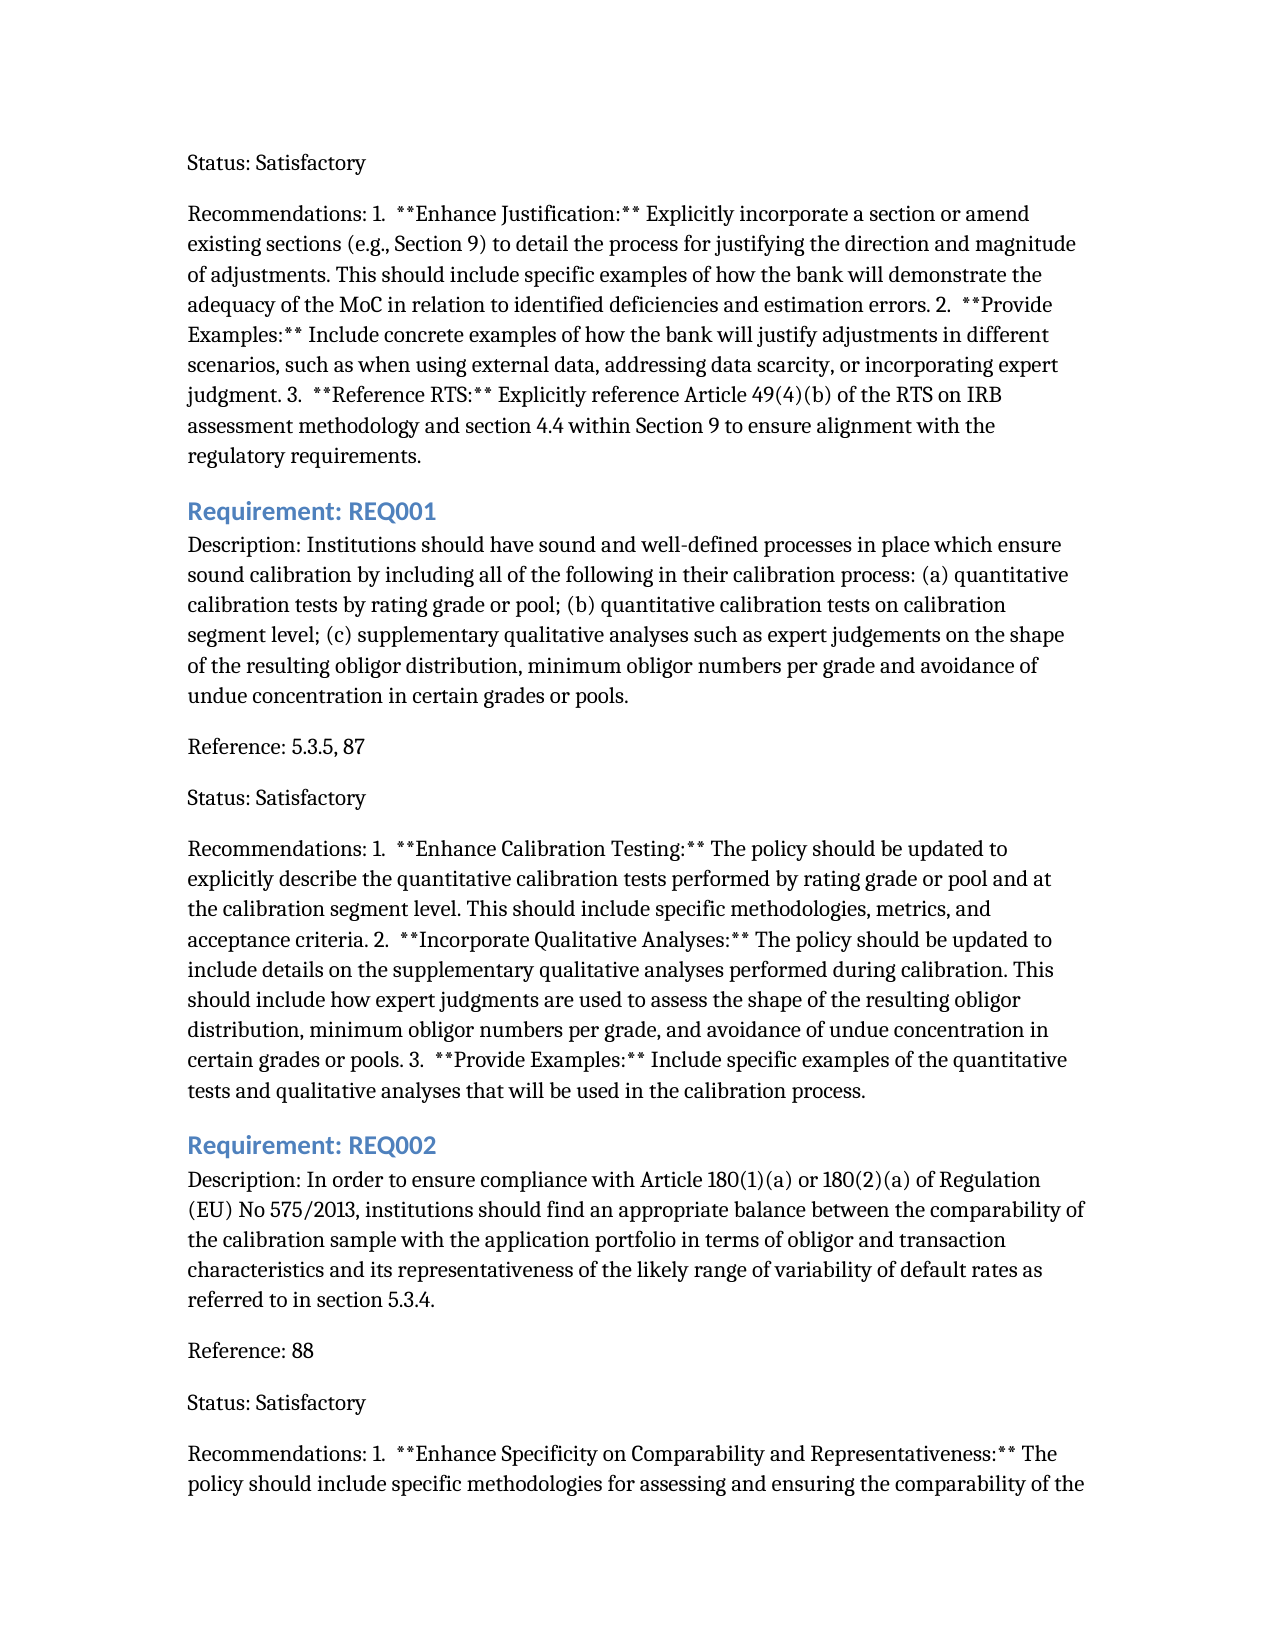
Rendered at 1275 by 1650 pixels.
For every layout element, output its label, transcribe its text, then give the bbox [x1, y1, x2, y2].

text Status: Satisfactory [187, 150, 1087, 176]
subtitle Requirement: REQ001 [187, 494, 1087, 527]
text Reference: 5.3.5, 87 [187, 734, 1087, 760]
text Status: Satisfactory [187, 1389, 1087, 1416]
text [187, 1440, 1087, 1497]
text Description: Institutions should have sound and well-defined processes in place which ensure sound calibration by including all of the following in their calibration process: (a) quantitative calibration tests by rating grade or pool; (b) quantitative calibration tests on calibration segment level; (c) supplementary qualitative analyses such as expert judgements on the shape of the resulting obligor distribution, minimum obligor numbers per grade and avoidance of undue concentration in certain grades or pools. [187, 532, 1087, 709]
text Recommendations: 1. **Enhance Calibration Testing:** The policy should be updated to explicitly describe the quantitative calibration tests performed by rating grade or pool and at the calibration segment level. This should include specific methodologies, metrics, and acceptance criteria. 2. **Incorporate Qualitative Analyses:** The policy should be updated to include details on the supplementary qualitative analyses performed during calibration. This should include how expert judgments are used to assess the shape of the resulting obligor distribution, minimum obligor numbers per grade, and avoidance of undue concentration in certain grades or pools. 3. **Provide Examples:** Include specific examples of the quantitative tests and qualitative analyses that will be used in the calibration process. [187, 836, 1087, 1104]
text Reference: 88 [187, 1338, 1087, 1365]
subtitle Requirement: REQ002 [187, 1128, 1087, 1162]
text Recommendations: 1. **Enhance Justification:** Explicitly incorporate a section or amend existing sections (e.g., Section 9) to detail the process for justifying the direction and magnitude of adjustments. This should include specific examples of how the bank will demonstrate the adequacy of the MoC in relation to identified deficiencies and estimation errors. 2. **Provide Examples:** Include concrete examples of how the bank will justify adjustments in different scenarios, such as when using external data, addressing data scarcity, or incorporating expert judgment. 3. **Reference RTS:** Explicitly reference Article 49(4)(b) of the RTS on IRB assessment methodology and section 4.4 within Section 9 to ensure alignment with the regulatory requirements. [187, 201, 1087, 469]
text Status: Satisfactory [187, 785, 1087, 811]
text Description: In order to ensure compliance with Article 180(1)(a) or 180(2)(a) of Regulation (EU) No 575/2013, institutions should find an appropriate balance between the comparability of the calibration sample with the application portfolio in terms of obligor and transaction characteristics and its representativeness of the likely range of variability of default rates as referred to in section 5.3.4. [187, 1166, 1087, 1314]
